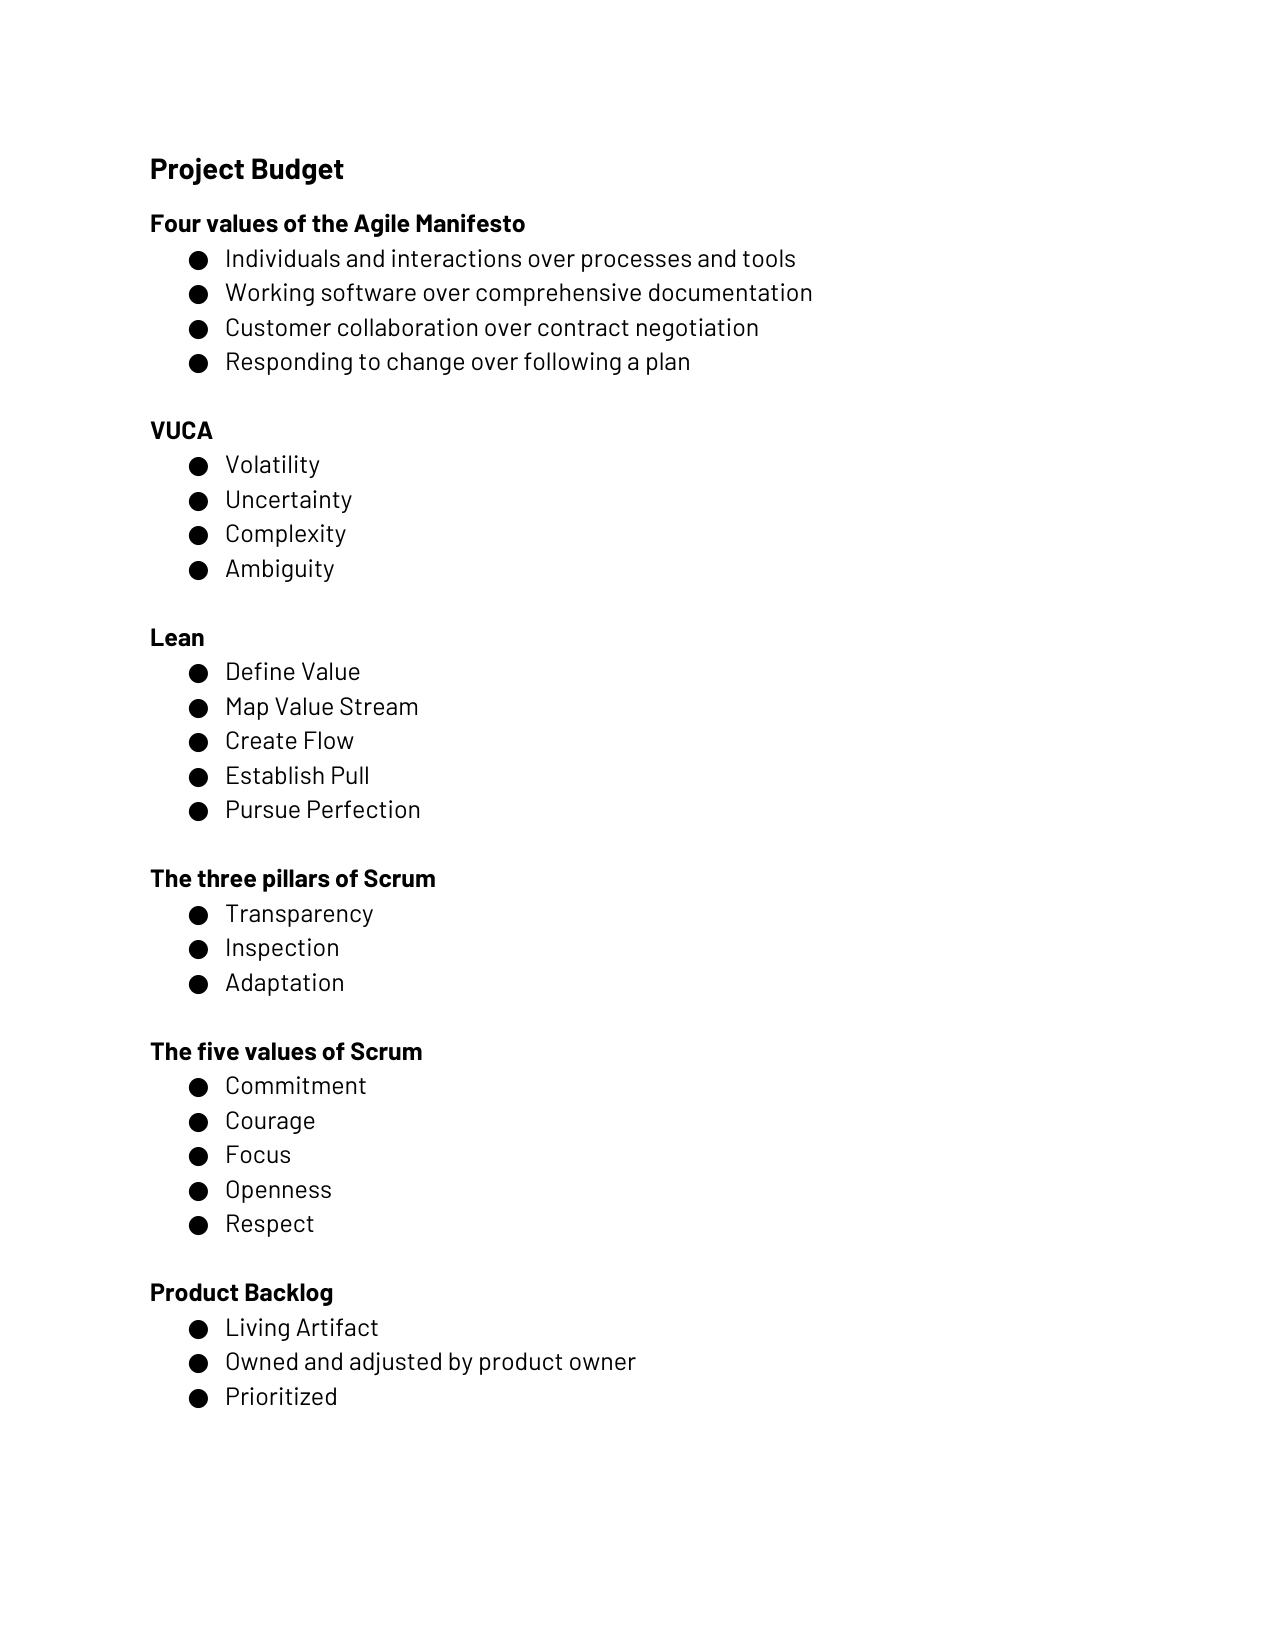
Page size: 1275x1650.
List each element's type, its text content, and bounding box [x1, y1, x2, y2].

list Openness [187, 1173, 1125, 1203]
list Individuals and interactions over processes and tools [187, 242, 1125, 272]
list Create Flow [187, 725, 1125, 755]
list Map Value Stream [187, 690, 1125, 720]
list Uncertainty [187, 483, 1125, 513]
list Responding to change over following a plan [187, 346, 1125, 376]
list Pursue Perfection [187, 794, 1125, 824]
list Commitment [187, 1069, 1125, 1099]
list Establish Pull [187, 759, 1125, 789]
text Product Backlog [150, 1276, 1125, 1306]
list Volatility [187, 449, 1125, 479]
list Inspection [187, 932, 1125, 962]
text Lean [150, 621, 1125, 651]
text VUCA [150, 414, 1125, 444]
list Define Value [187, 656, 1125, 686]
list Prioritized [187, 1380, 1125, 1410]
list Transparency [187, 897, 1125, 927]
list Complexity [187, 518, 1125, 548]
text The three pillars of Scrum [150, 863, 1125, 893]
text Four values of the Agile Manifesto [150, 208, 1125, 238]
list Courage [187, 1104, 1125, 1134]
text The five values of Scrum [150, 1035, 1125, 1065]
subtitle Project Budget [150, 150, 1125, 185]
list Customer collaboration over contract negotiation [187, 311, 1125, 341]
list Working software over comprehensive documentation [187, 277, 1125, 307]
list Focus [187, 1138, 1125, 1168]
list Owned and adjusted by product owner [187, 1345, 1125, 1375]
list Respect [187, 1207, 1125, 1237]
list Living Artifact [187, 1311, 1125, 1341]
list Adaptation [187, 966, 1125, 996]
list Ambiguity [187, 552, 1125, 582]
